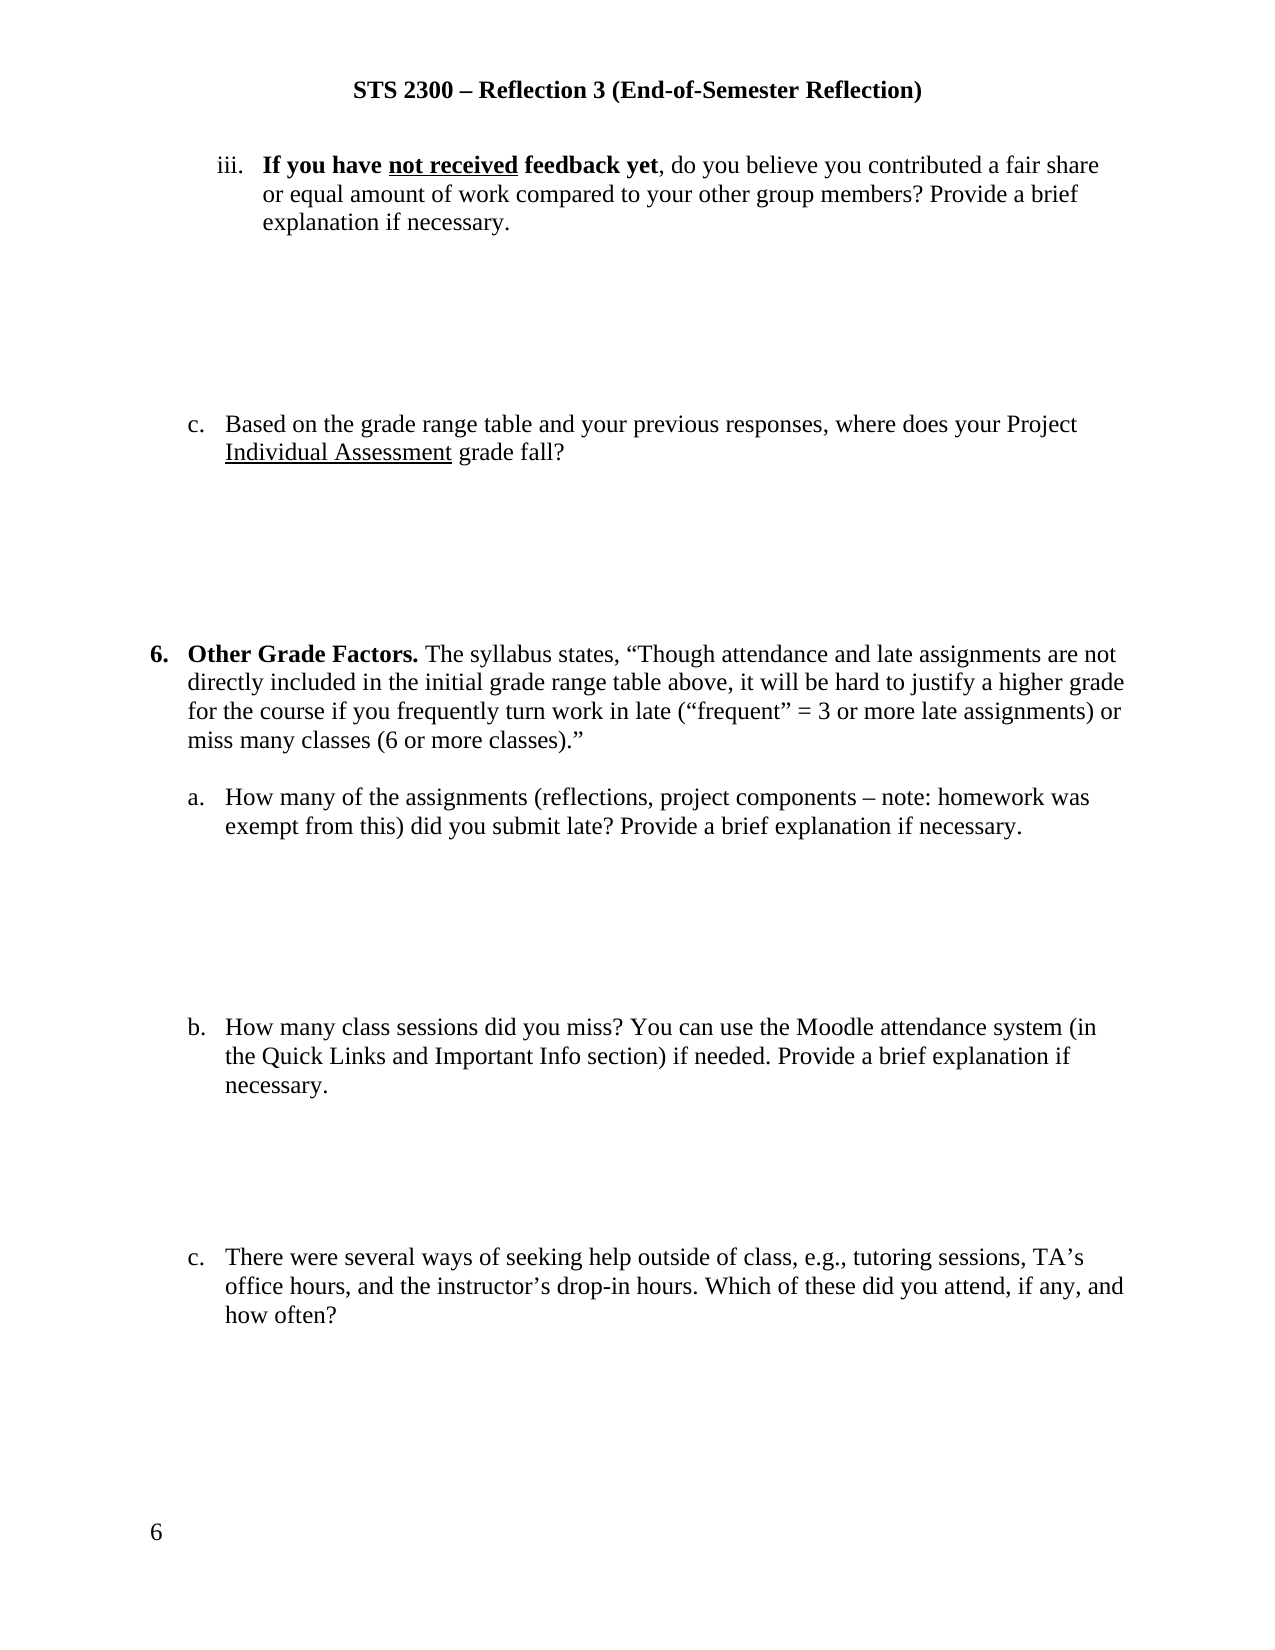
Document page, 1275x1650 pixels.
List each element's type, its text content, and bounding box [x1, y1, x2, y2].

list Based on the grade range table and your previous responses, where does your Project Individual Assessment grade fall? [187, 409, 1125, 466]
list There were several ways of seeking help outside of class, e.g., tutoring sessions, TA’s office hours, and the instructor’s drop-in hours. Which of these did you attend, if any, and how often? [187, 1242, 1125, 1329]
list How many of the assignments (reflections, project components – note: homework was exempt from this) did you submit late? Provide a brief explanation if necessary. [187, 782, 1125, 840]
list How many class sessions did you miss? You can use the Moodle attendance system (in the Quick Links and Important Info section) if needed. Provide a brief explanation if necessary. [187, 1012, 1125, 1099]
list If you have not received feedback yet, do you believe you contributed a fair share or equal amount of work compared to your other group members? Provide a brief explanation if necessary. [244, 150, 1125, 236]
list Other Grade Factors. The syllabus states, “Though attendance and late assignments are not directly included in the initial grade range table above, it will be hard to justify a higher grade for the course if you frequently turn work in late (“frequent” = 3 or more late assignments) or miss many classes (6 or more classes).” [150, 639, 1125, 754]
